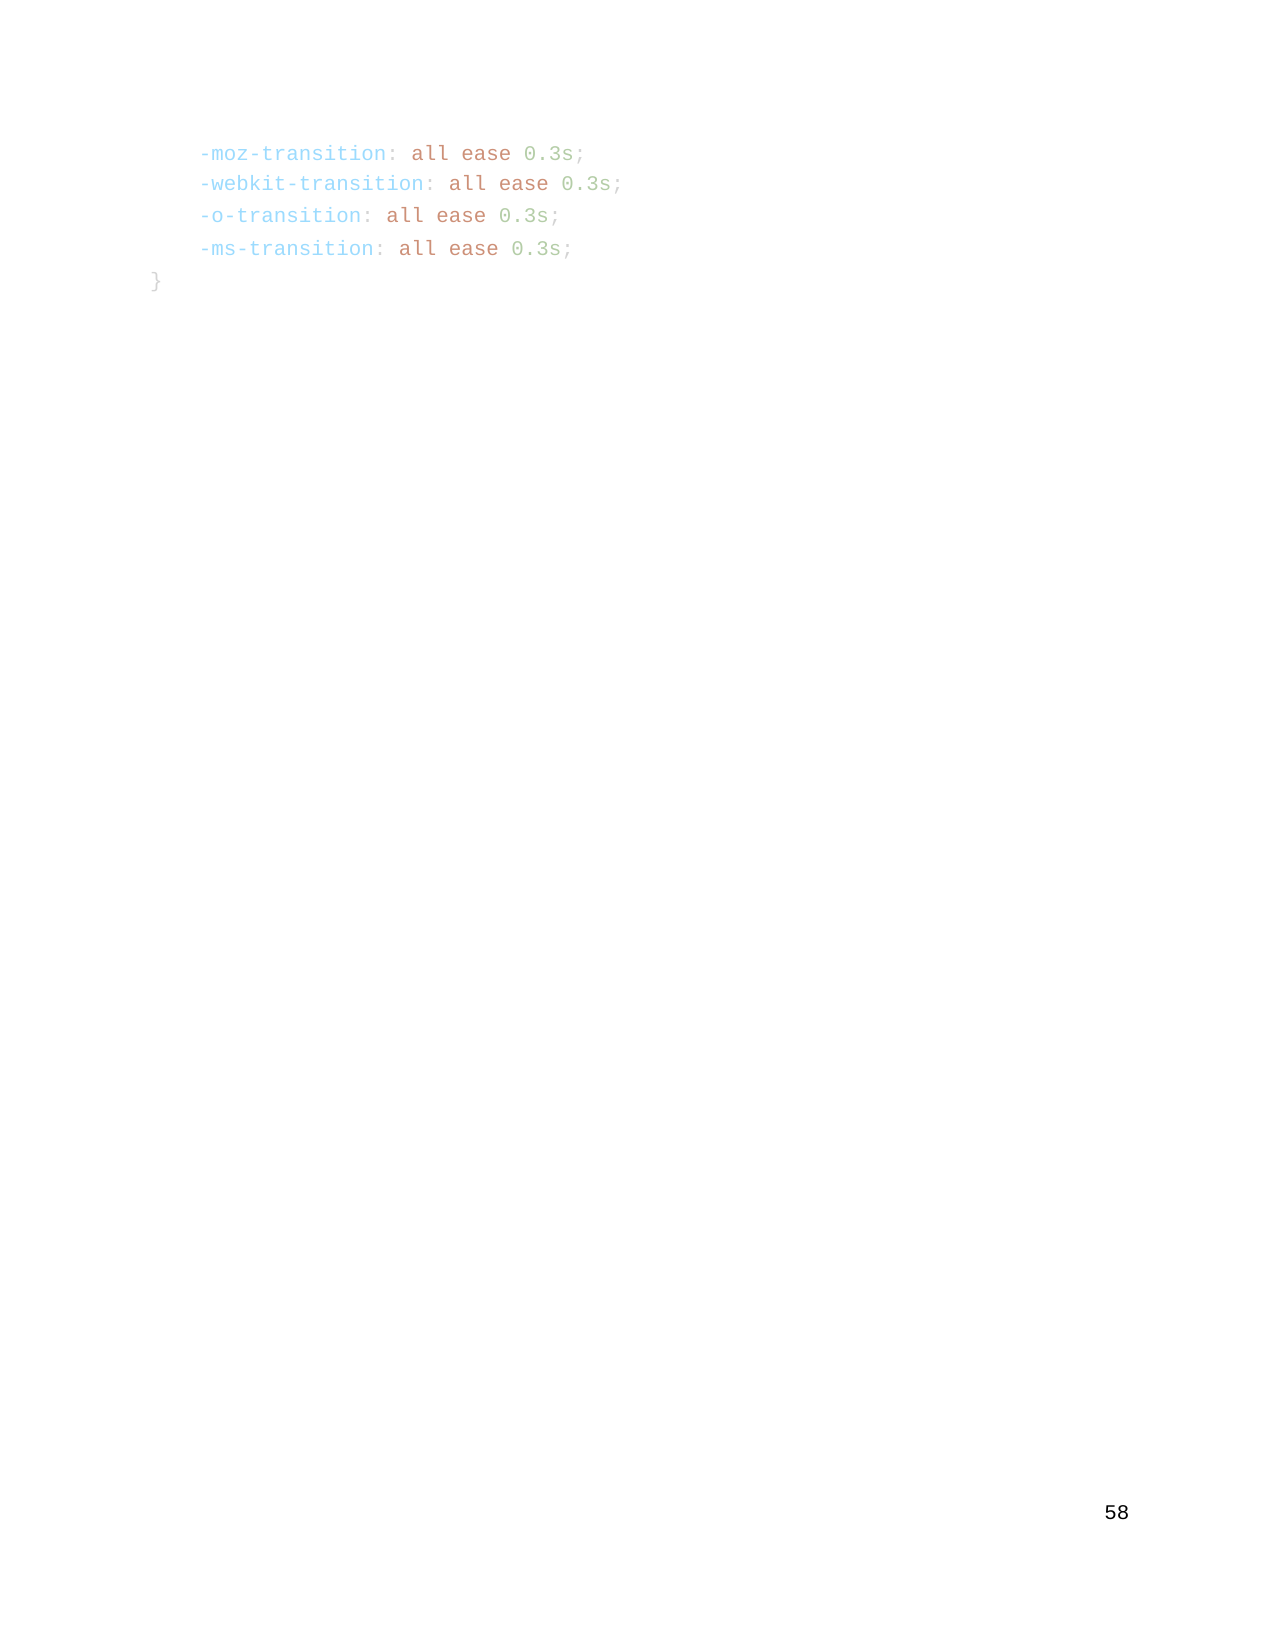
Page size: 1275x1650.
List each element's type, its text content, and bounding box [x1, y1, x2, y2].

text -moz-transition: all ease 0.3s; [199, 142, 1214, 165]
text } [150, 270, 1214, 293]
text -webkit-transition: all ease 0.3s; [199, 173, 1214, 197]
text -ms-transition: all ease 0.3s; [199, 238, 1214, 261]
text -o-transition: all ease 0.3s; [199, 206, 1214, 229]
